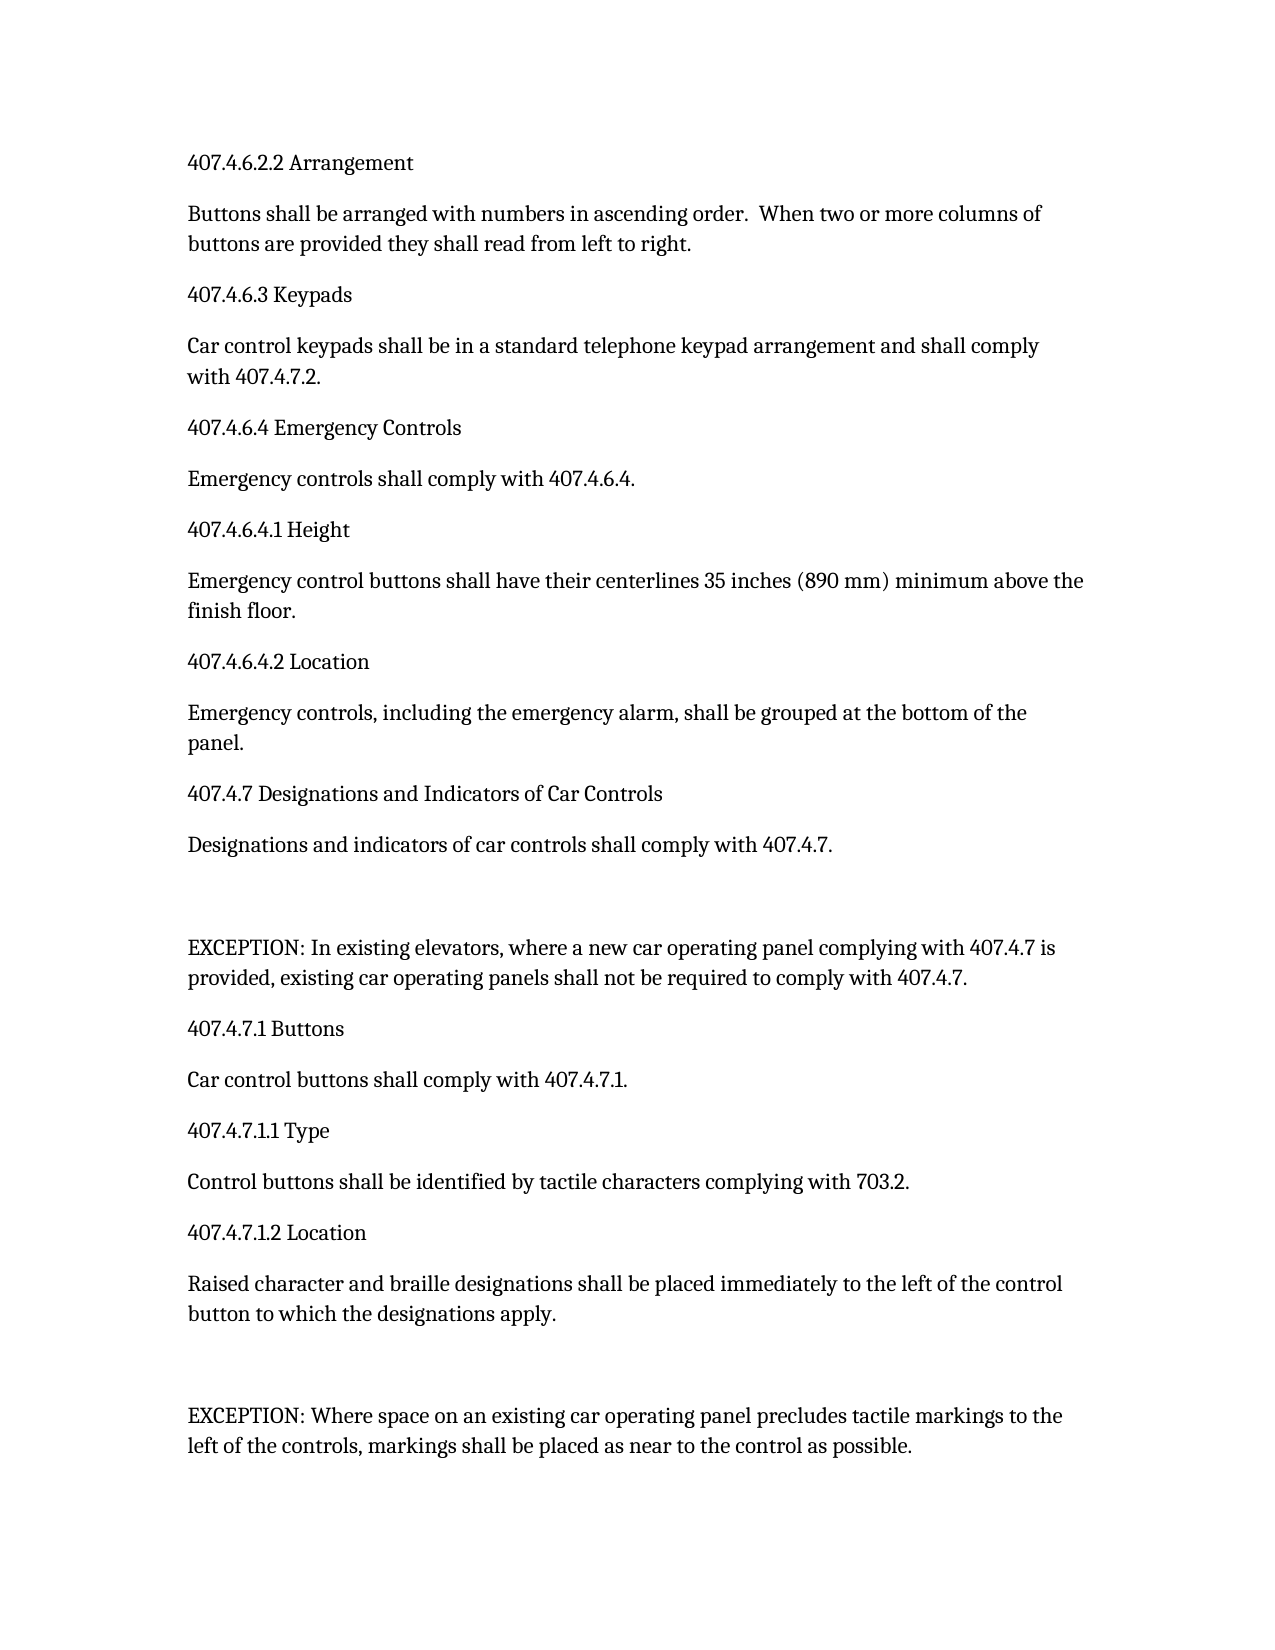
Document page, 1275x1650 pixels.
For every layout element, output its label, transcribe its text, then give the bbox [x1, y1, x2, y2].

text 407.4.7.1.1 Type [187, 1118, 1087, 1144]
text 407.4.6.4.2 Location [187, 649, 1087, 675]
text 407.4.6.4.1 Height [187, 517, 1087, 543]
text EXCEPTION: Where space on an existing car operating panel precludes tactile markings to the left of the controls, markings shall be placed as near to the control as possible. [187, 1403, 1087, 1460]
text 407.4.7.1.2 Location [187, 1220, 1087, 1246]
text 407.4.6.2.2 Arrangement [187, 150, 1087, 176]
text EXCEPTION: In existing elevators, where a new car operating panel complying with 407.4.7 is provided, existing car operating panels shall not be required to comply with 407.4.7. [187, 934, 1087, 991]
text Designations and indicators of car controls shall comply with 407.4.7. [187, 832, 1087, 859]
text Emergency controls, including the emergency alarm, shall be grouped at the bottom of the panel. [187, 700, 1087, 757]
text Control buttons shall be identified by tactile characters complying with 703.2. [187, 1169, 1087, 1195]
text 407.4.6.4 Emergency Controls [187, 414, 1087, 441]
text 407.4.6.3 Keypads [187, 282, 1087, 309]
text 407.4.7.1 Buttons [187, 1016, 1087, 1042]
text Raised character and braille designations shall be placed immediately to the left of the control button to which the designations apply. [187, 1271, 1087, 1327]
text 407.4.7 Designations and Indicators of Car Controls [187, 781, 1087, 808]
text Car control keypads shall be in a standard telephone keypad arrangement and shall comply with 407.4.7.2. [187, 333, 1087, 390]
text Emergency controls shall comply with 407.4.6.4. [187, 466, 1087, 492]
text Car control buttons shall comply with 407.4.7.1. [187, 1067, 1087, 1093]
text Emergency control buttons shall have their centerlines 35 inches (890 mm) minimum above the finish floor. [187, 568, 1087, 624]
text Buttons shall be arranged with numbers in ascending order. When two or more columns of buttons are provided they shall read from left to right. [187, 201, 1087, 258]
